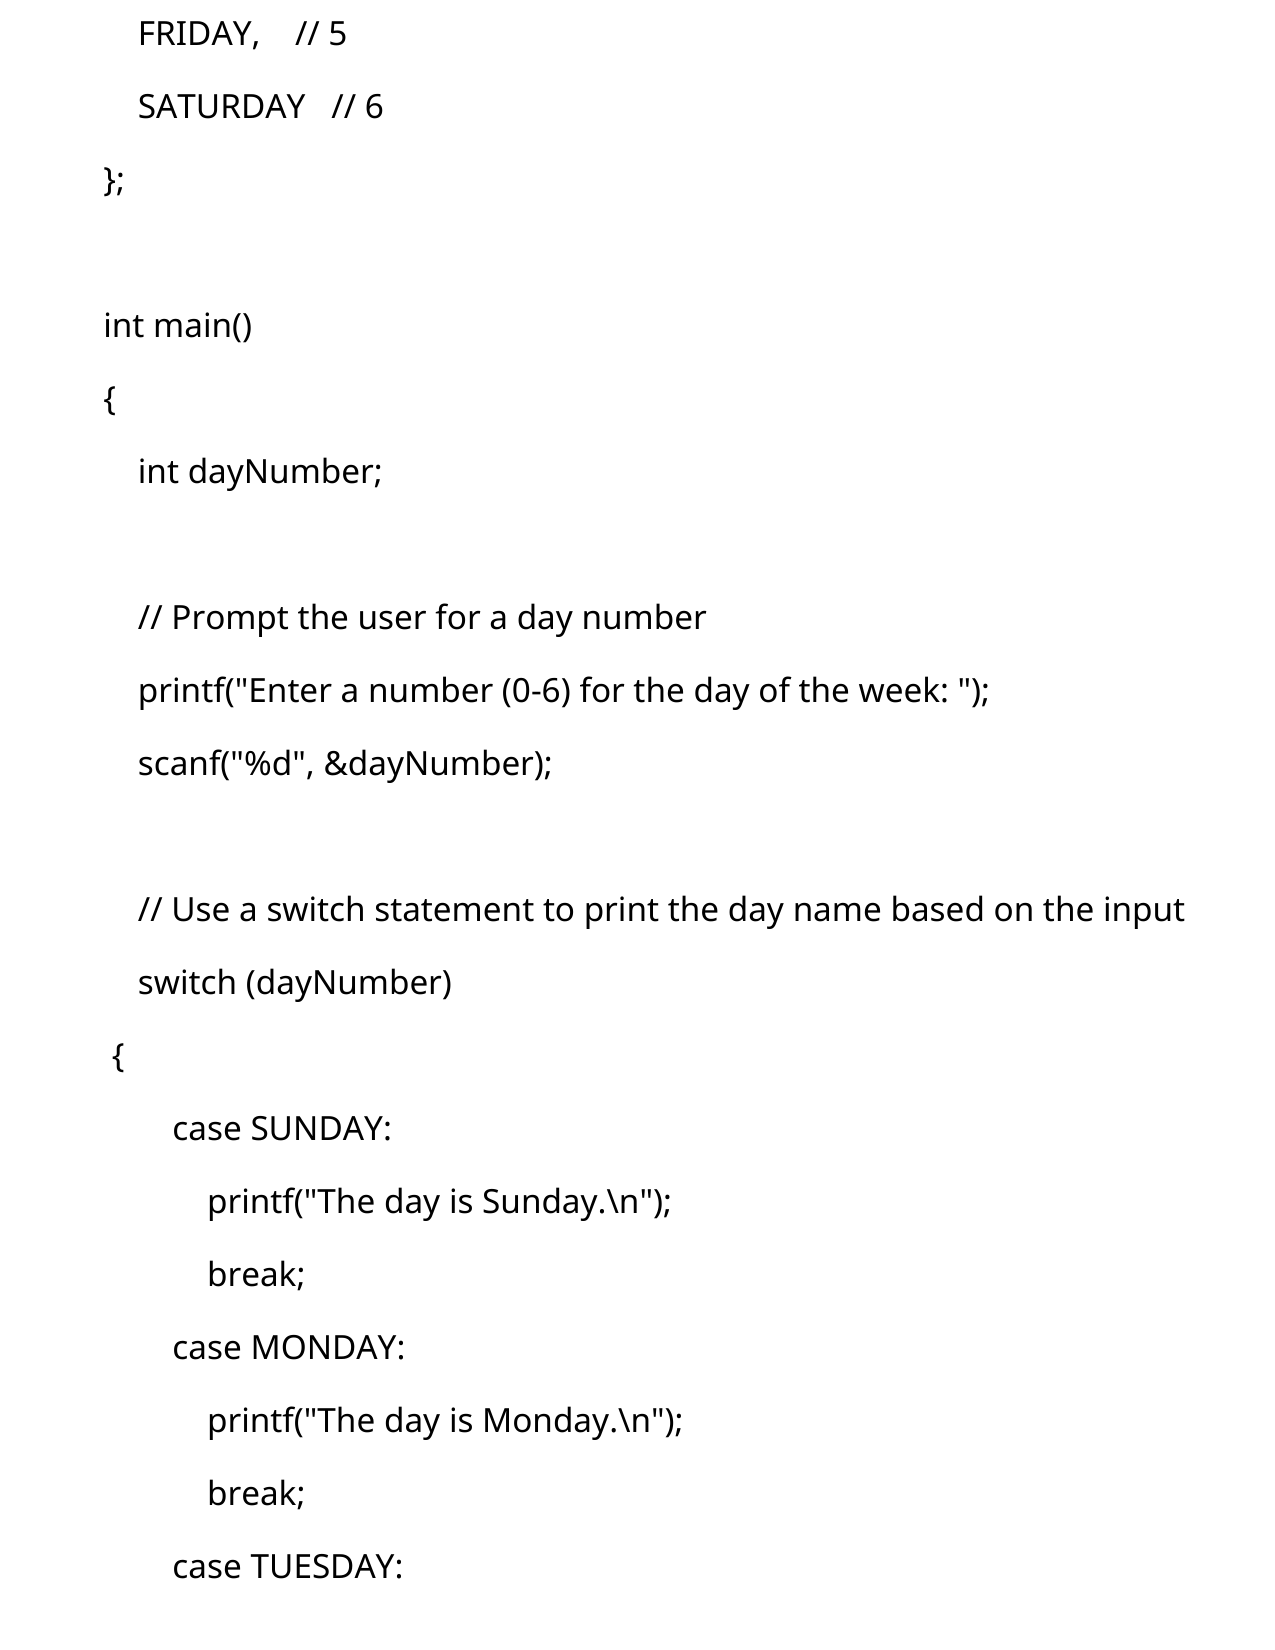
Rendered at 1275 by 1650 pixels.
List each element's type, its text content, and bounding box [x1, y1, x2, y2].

text SATURDAY // 6 [103, 82, 1219, 128]
text printf("The day is Monday.\n"); [103, 1397, 1219, 1442]
text case TUESDAY: [103, 1543, 1219, 1588]
text // Use a switch statement to print the day name based on the input [103, 886, 1219, 931]
text printf("Enter a number (0-6) for the day of the week: "); [103, 667, 1219, 712]
text }; [103, 155, 1219, 201]
text { [103, 1032, 1219, 1077]
text int dayNumber; [103, 447, 1219, 493]
text switch (dayNumber) [103, 959, 1219, 1004]
text { [103, 374, 1219, 420]
text FRIDAY, // 5 [103, 9, 1219, 55]
text // Prompt the user for a day number [103, 593, 1219, 639]
text case MONDAY: [103, 1324, 1219, 1369]
text int main() [103, 301, 1219, 347]
text printf("The day is Sunday.\n"); [103, 1178, 1219, 1223]
text break; [103, 1251, 1219, 1296]
text break; [103, 1470, 1219, 1515]
text case SUNDAY: [103, 1105, 1219, 1150]
text scanf("%d", &dayNumber); [103, 739, 1219, 785]
